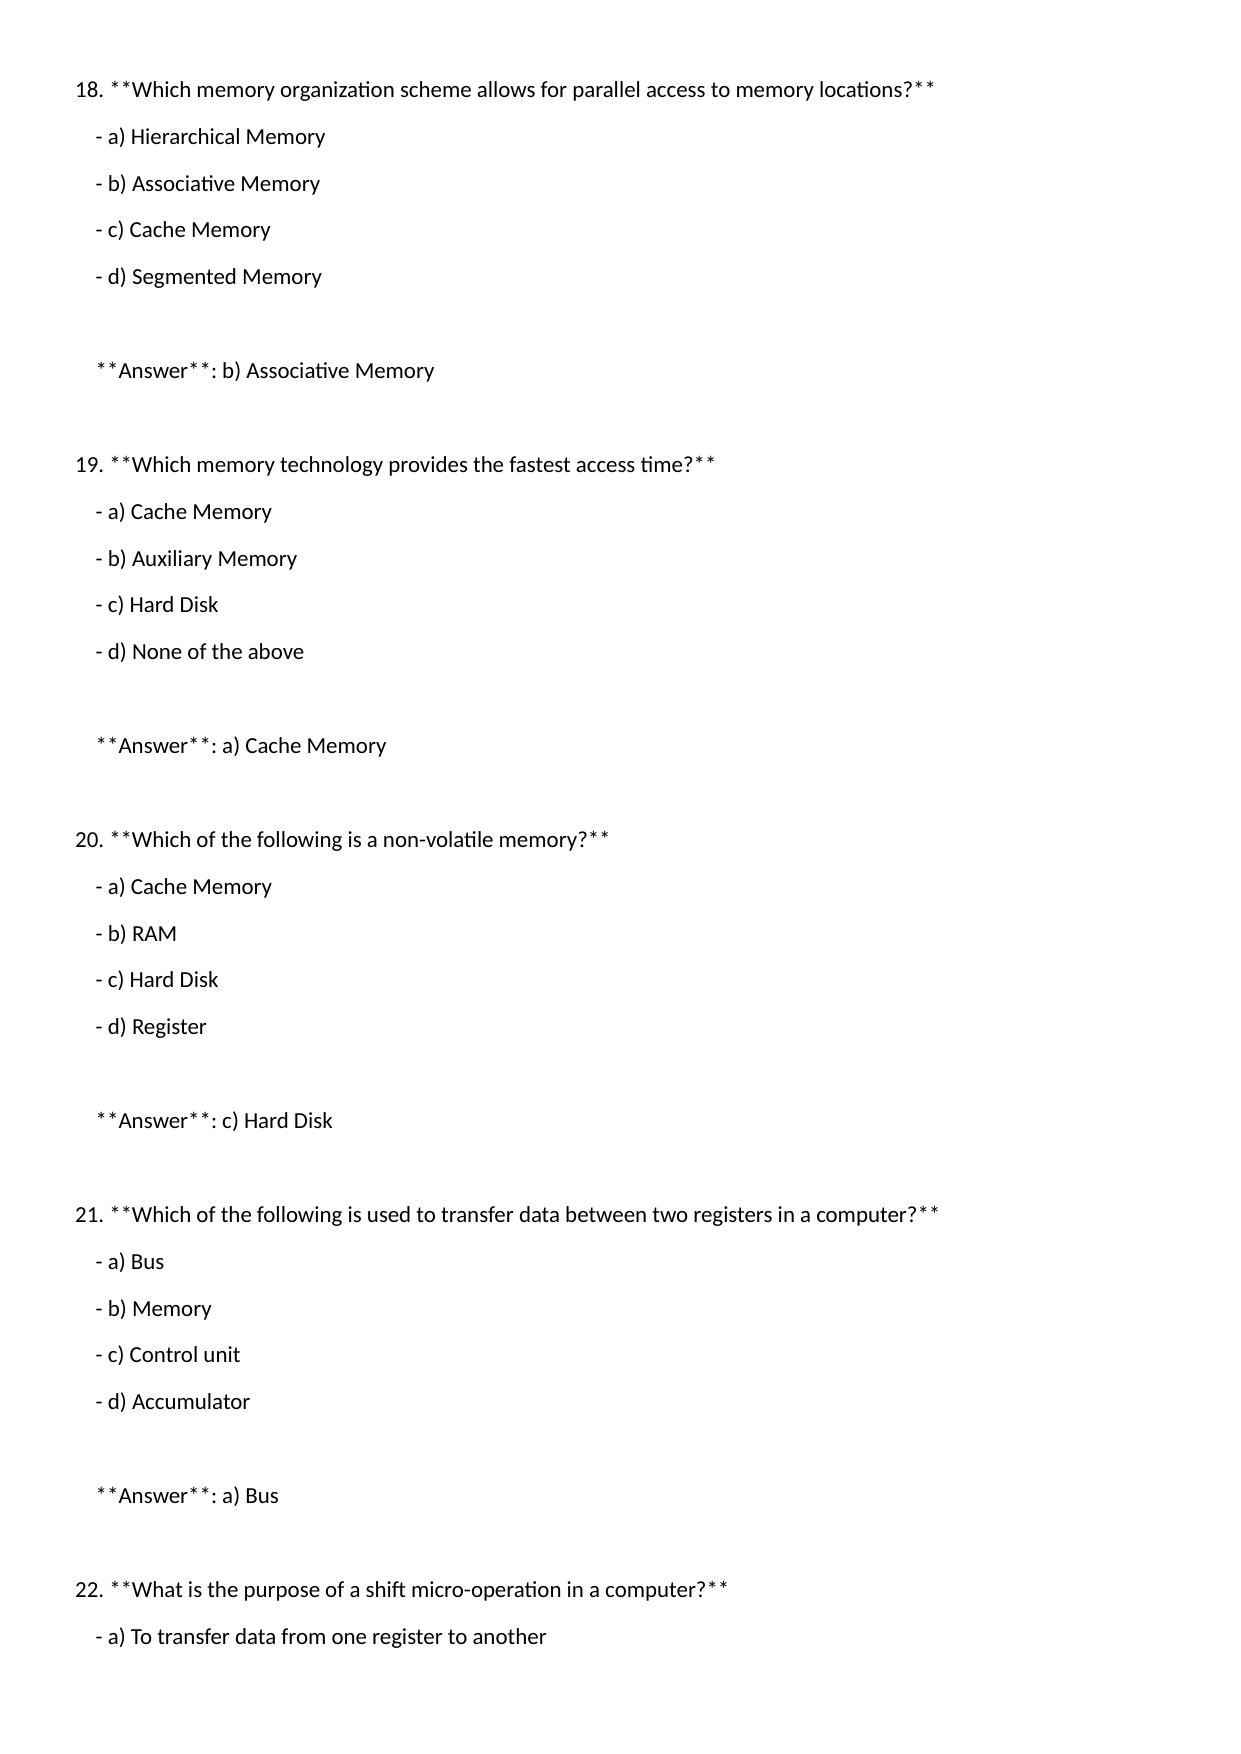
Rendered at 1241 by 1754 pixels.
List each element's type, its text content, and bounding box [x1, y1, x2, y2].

text 22. **What is the purpose of a shift micro-operation in a computer?** [75, 1575, 1165, 1603]
text - a) Cache Memory [75, 497, 1165, 525]
text - d) Accumulator [75, 1387, 1165, 1416]
text - d) Register [75, 1012, 1165, 1041]
text **Answer**: c) Hard Disk [75, 1106, 1165, 1134]
text - b) Auxiliary Memory [75, 544, 1165, 572]
text - c) Cache Memory [75, 216, 1165, 244]
text - a) Hierarchical Memory [75, 122, 1165, 150]
text **Answer**: a) Bus [75, 1481, 1165, 1509]
text - a) Bus [75, 1247, 1165, 1275]
text - b) Memory [75, 1294, 1165, 1322]
text 18. **Which memory organization scheme allows for parallel access to memory locations?** [75, 75, 1165, 103]
text - a) To transfer data from one register to another [75, 1622, 1165, 1650]
text 20. **Which of the following is a non-volatile memory?** [75, 825, 1165, 853]
text 21. **Which of the following is used to transfer data between two registers in a computer?** [75, 1200, 1165, 1228]
text - a) Cache Memory [75, 872, 1165, 900]
text - d) None of the above [75, 637, 1165, 666]
text - c) Hard Disk [75, 966, 1165, 994]
text **Answer**: a) Cache Memory [75, 731, 1165, 759]
text - c) Control unit [75, 1341, 1165, 1369]
text - c) Hard Disk [75, 591, 1165, 619]
text 19. **Which memory technology provides the fastest access time?** [75, 450, 1165, 478]
text - b) Associative Memory [75, 169, 1165, 197]
text - b) RAM [75, 919, 1165, 947]
text **Answer**: b) Associative Memory [75, 356, 1165, 384]
text - d) Segmented Memory [75, 262, 1165, 291]
